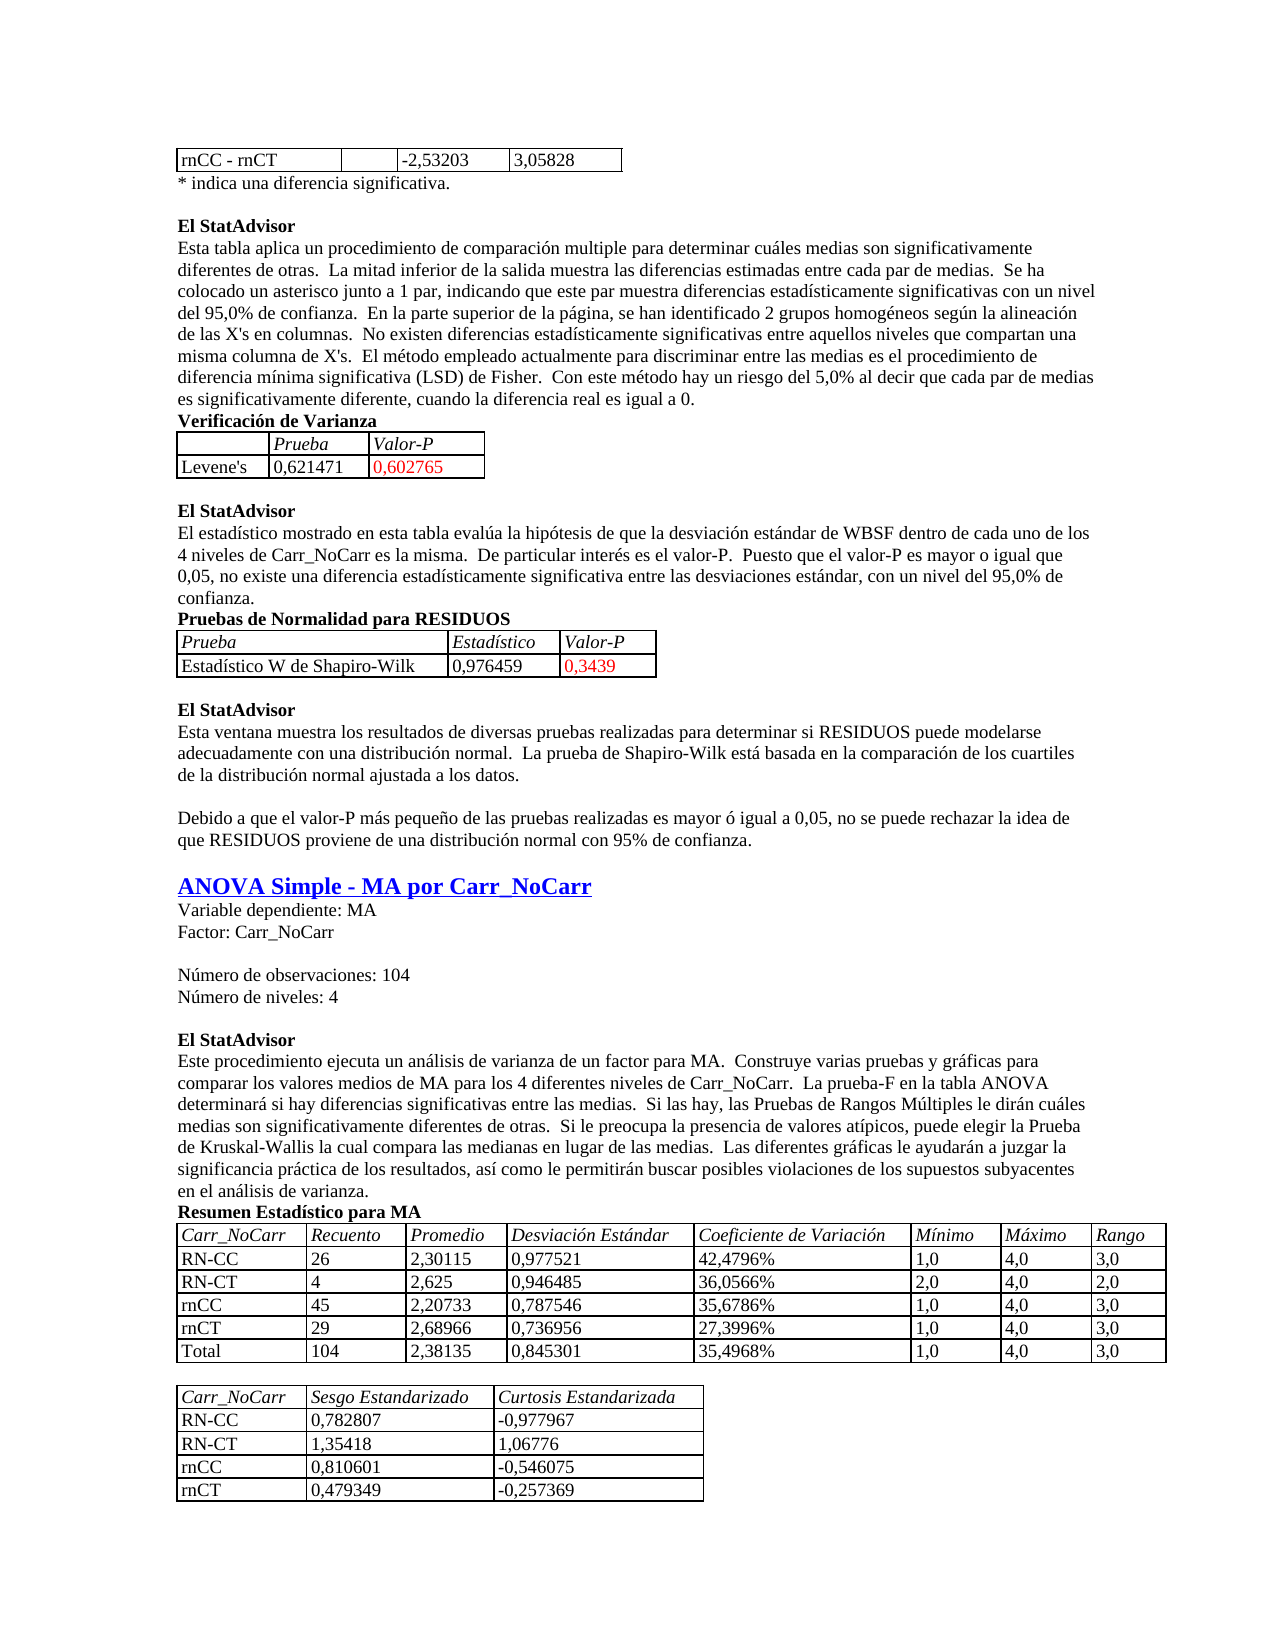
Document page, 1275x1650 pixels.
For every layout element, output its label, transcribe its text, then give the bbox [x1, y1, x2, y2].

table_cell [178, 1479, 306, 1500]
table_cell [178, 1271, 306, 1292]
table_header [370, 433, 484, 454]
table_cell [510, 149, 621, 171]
text El StatAdvisor [177, 1029, 1098, 1050]
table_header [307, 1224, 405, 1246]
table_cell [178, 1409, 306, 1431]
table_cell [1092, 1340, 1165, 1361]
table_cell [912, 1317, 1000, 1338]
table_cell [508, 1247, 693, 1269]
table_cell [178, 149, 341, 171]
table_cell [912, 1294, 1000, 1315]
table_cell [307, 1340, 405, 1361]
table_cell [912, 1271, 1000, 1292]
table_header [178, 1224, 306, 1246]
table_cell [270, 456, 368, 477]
text Verificación de Varianza [177, 409, 1098, 431]
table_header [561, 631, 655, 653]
text Variable dependiente: MA [177, 899, 1098, 921]
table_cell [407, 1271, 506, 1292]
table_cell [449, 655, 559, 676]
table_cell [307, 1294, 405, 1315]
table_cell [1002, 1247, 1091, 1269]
text Factor: Carr_NoCarr [177, 921, 1098, 942]
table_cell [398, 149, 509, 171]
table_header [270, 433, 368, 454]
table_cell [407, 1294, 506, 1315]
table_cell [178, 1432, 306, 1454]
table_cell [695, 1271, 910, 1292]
text Pruebas de Normalidad para RESIDUOS [177, 608, 1098, 630]
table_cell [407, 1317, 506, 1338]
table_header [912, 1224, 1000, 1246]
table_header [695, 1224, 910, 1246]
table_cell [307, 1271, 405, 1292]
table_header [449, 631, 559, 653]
text El StatAdvisor [177, 500, 1098, 522]
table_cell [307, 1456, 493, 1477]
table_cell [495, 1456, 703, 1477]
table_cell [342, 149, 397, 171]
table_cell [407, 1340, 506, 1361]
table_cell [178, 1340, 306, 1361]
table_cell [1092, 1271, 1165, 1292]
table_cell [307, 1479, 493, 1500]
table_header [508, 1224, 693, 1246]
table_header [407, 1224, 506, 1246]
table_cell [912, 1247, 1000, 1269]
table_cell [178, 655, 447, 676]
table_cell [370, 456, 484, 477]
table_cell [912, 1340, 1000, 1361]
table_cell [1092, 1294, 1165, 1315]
text Este procedimiento ejecuta un análisis de varianza de un factor para MA. Construye varias pruebas y gráficas para comparar los valores medios de MA para los 4 diferentes niveles de Carr_NoCarr. La prueba-F en la tabla ANOVA determinará si hay diferencias significativas entre las medias. Si las hay, las Pruebas de Rangos Múltiples le dirán cuáles medias son significativamente diferentes de otras. Si le preocupa la presencia de valores atípicos, puede elegir la Prueba de Kruskal-Wallis la cual compara las medianas en lugar de las medias. Las diferentes gráficas le ayudarán a juzgar la significancia práctica de los resultados, así como le permitirán buscar posibles violaciones de los supuestos subyacentes en el análisis de varianza. [177, 1050, 1098, 1201]
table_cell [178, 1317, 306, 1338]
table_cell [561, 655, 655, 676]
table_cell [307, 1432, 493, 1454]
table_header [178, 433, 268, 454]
text El estadístico mostrado en esta tabla evalúa la hipótesis de que la desviación estándar de WBSF dentro de cada uno de los 4 niveles de Carr_NoCarr es la misma. De particular interés es el valor-P. Puesto que el valor-P es mayor o igual que 0,05, no existe una diferencia estadísticamente significativa entre las desviaciones estándar, con un nivel del 95,0% de confianza. [177, 522, 1098, 608]
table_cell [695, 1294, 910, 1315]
text Número de niveles: 4 [177, 986, 1098, 1007]
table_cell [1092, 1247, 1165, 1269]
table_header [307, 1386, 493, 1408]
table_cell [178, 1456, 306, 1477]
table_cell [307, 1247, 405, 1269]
text El StatAdvisor [177, 699, 1098, 721]
text Esta tabla aplica un procedimiento de comparación multiple para determinar cuáles medias son significativamente diferentes de otras. La mitad inferior de la salida muestra las diferencias estimadas entre cada par de medias. Se ha colocado un asterisco junto a 1 par, indicando que este par muestra diferencias estadísticamente significativas con un nivel del 95,0% de confianza. En la parte superior de la página, se han identificado 2 grupos homogéneos según la alineación de las X's en columnas. No existen diferencias estadísticamente significativas entre aquellos niveles que compartan una misma columna de X's. El método empleado actualmente para discriminar entre las medias es el procedimiento de diferencia mínima significativa (LSD) de Fisher. Con este método hay un riesgo del 5,0% al decir que cada par de medias es significativamente diferente, cuando la diferencia real es igual a 0. [177, 237, 1098, 409]
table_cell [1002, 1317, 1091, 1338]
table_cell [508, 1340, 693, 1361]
text Resumen Estadístico para MA [177, 1201, 1098, 1223]
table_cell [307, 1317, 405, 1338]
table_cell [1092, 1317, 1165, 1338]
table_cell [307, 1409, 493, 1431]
text * indica una diferencia significativa. [177, 172, 1098, 194]
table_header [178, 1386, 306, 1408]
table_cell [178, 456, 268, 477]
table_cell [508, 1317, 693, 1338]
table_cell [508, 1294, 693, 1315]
text Esta ventana muestra los resultados de diversas pruebas realizadas para determinar si RESIDUOS puede modelarse adecuadamente con una distribución normal. La prueba de Shapiro-Wilk está basada en la comparación de los cuartiles de la distribución normal ajustada a los datos. [177, 721, 1098, 785]
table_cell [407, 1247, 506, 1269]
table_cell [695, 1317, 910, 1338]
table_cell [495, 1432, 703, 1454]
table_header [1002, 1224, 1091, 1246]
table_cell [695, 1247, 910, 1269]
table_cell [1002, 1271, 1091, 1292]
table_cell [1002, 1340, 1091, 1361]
text El StatAdvisor [177, 215, 1098, 237]
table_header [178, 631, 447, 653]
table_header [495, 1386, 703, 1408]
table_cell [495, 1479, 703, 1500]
text Número de observaciones: 104 [177, 964, 1098, 986]
text ANOVA Simple - MA por Carr_NoCarr [177, 872, 1098, 899]
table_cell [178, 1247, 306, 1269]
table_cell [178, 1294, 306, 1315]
text Debido a que el valor-P más pequeño de las pruebas realizadas es mayor ó igual a 0,05, no se puede rechazar la idea de que RESIDUOS proviene de una distribución normal con 95% de confianza. [177, 807, 1098, 850]
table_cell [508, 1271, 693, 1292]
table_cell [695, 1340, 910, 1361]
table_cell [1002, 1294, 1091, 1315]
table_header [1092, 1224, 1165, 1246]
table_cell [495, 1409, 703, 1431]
